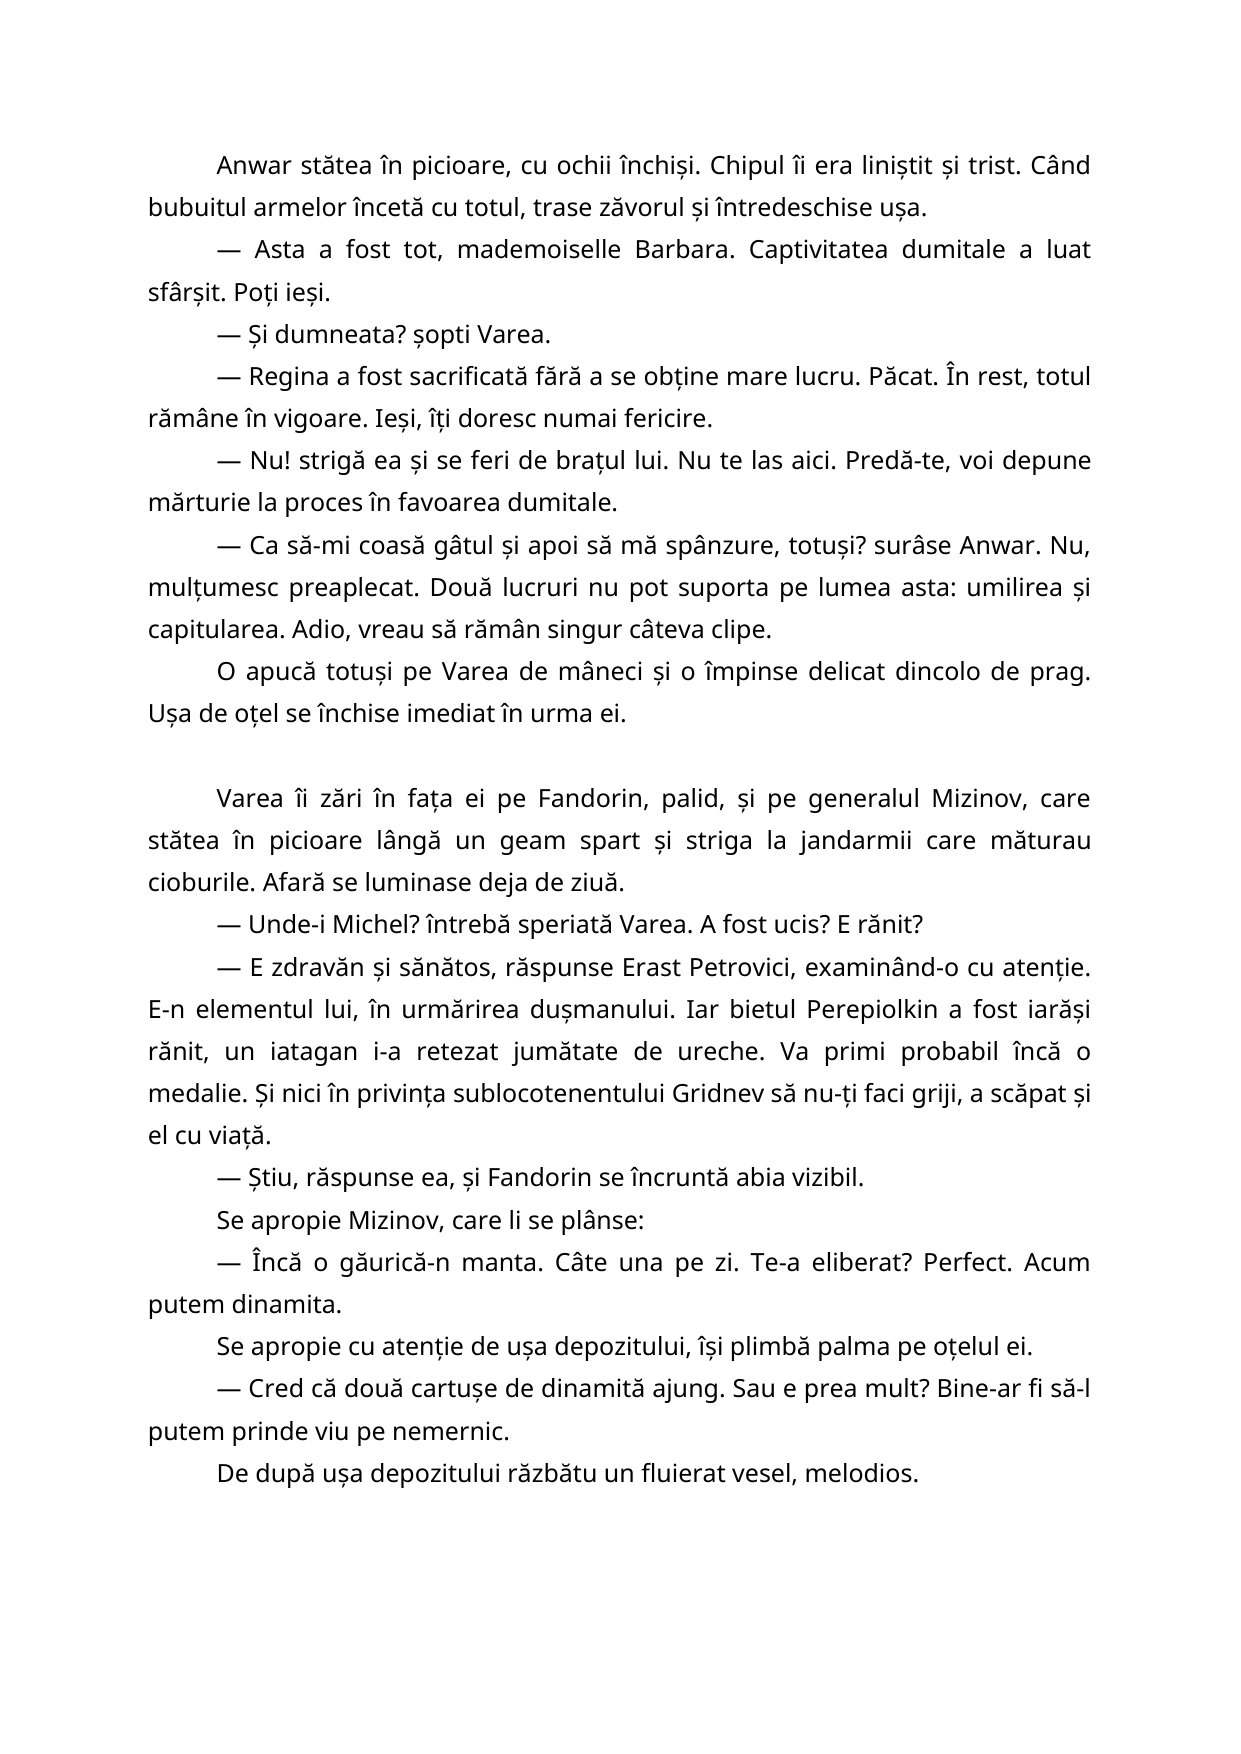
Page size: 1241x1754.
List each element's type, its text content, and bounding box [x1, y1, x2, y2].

text — Unde-i Michel? întrebă speriată Varea. A fost ucis? E rănit? [148, 907, 1093, 941]
text O apucă totuşi pe Varea de mâneci şi o împinse delicat dincolo de prag. Uşa de oţel se închise imediat în urma ei. [148, 654, 1093, 730]
text — Încă o găurică-n manta. Câte una pe zi. Te-a eliberat? Perfect. Acum putem dinamita. [148, 1244, 1093, 1321]
text — Şi dumneata? şopti Varea. [148, 316, 1093, 350]
text — E zdravăn şi sănătos, răspunse Erast Petrovici, examinând-o cu atenţie. E-n elementul lui, în urmărirea duşmanului. Iar bietul Perepiolkin a fost iarăşi rănit, un iatagan i-a retezat jumătate de ureche. Va primi probabil încă o medalie. Şi nici în privinţa sublocotenentului Gridnev să nu-ţi faci griji, a scăpat şi el cu viaţă. [148, 949, 1093, 1152]
text — Ca să-mi coasă gâtul şi apoi să mă spânzure, totuşi? surâse Anwar. Nu, mulţumesc preaplecat. Două lucruri nu pot suporta pe lumea asta: umilirea şi capitularea. Adio, vreau să rămân singur câteva clipe. [148, 527, 1093, 646]
text Se apropie cu atenţie de uşa depozitului, îşi plimbă palma pe oţelul ei. [148, 1329, 1093, 1363]
text De după uşa depozitului răzbătu un fluierat vesel, melodios. [148, 1455, 1093, 1489]
text — Regina a fost sacrificată fără a se obţine mare lucru. Păcat. În rest, totul rămâne în vigoare. Ieşi, îţi doresc numai fericire. [148, 358, 1093, 435]
text Varea îi zări în faţa ei pe Fandorin, palid, şi pe generalul Mizinov, care stătea în picioare lângă un geam spart şi striga la jandarmii care măturau cioburile. Afară se luminase deja de ziuă. [148, 780, 1093, 899]
text Anwar stătea în picioare, cu ochii închişi. Chipul îi era liniştit şi trist. Când bubuitul armelor încetă cu totul, trase zăvorul şi întredeschise uşa. [148, 148, 1093, 224]
text Se apropie Mizinov, care li se plânse: [148, 1202, 1093, 1236]
text — Ştiu, răspunse ea, şi Fandorin se încruntă abia vizibil. [148, 1160, 1093, 1194]
text — Cred că două cartuşe de dinamită ajung. Sau e prea mult? Bine-ar fi să-l putem prinde viu pe nemernic. [148, 1371, 1093, 1447]
text — Nu! strigă ea şi se feri de braţul lui. Nu te las aici. Predă-te, voi depune mărturie la proces în favoarea dumitale. [148, 443, 1093, 519]
text — Asta a fost tot, mademoiselle Barbara. Captivitatea dumitale a luat sfârşit. Poţi ieşi. [148, 232, 1093, 308]
